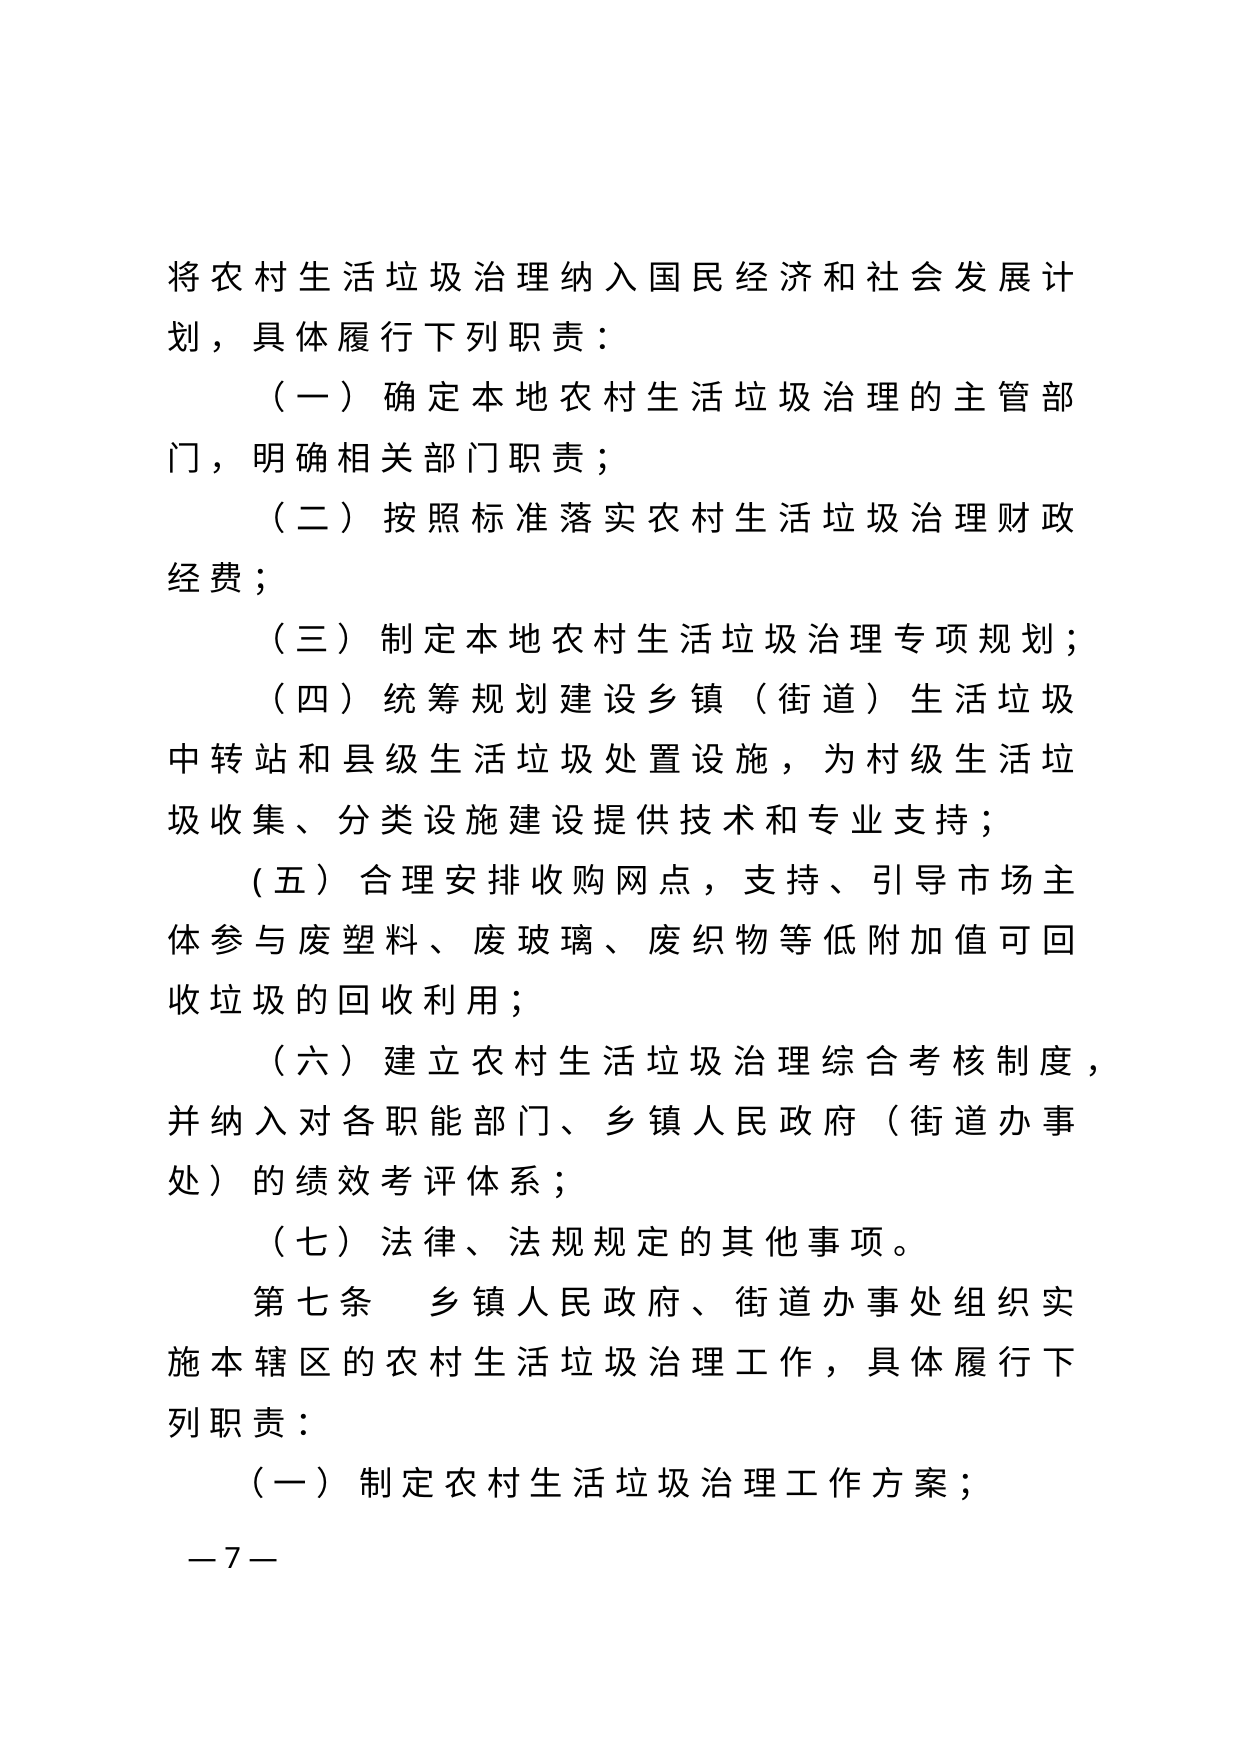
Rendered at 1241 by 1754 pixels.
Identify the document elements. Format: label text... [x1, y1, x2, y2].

text 第七条 乡镇人民政府、街道办事处组织实施本辖区的农村生活垃圾治理工作，具体履行下列职责： [167, 1270, 1085, 1451]
text （七）法律、法规规定的其他事项。 [167, 1209, 1085, 1270]
text （一）确定本地农村生活垃圾治理的主管部门，明确相关部门职责； [167, 365, 1085, 486]
text （一）制定农村生活垃圾治理工作方案； [167, 1451, 1085, 1511]
text （三）制定本地农村生活垃圾治理专项规划； [167, 606, 1085, 667]
text (五）合理安排收购网点，支持、引导市场主体参与废塑料、废玻璃、废织物等低附加值可回收垃圾的回收利用； [167, 848, 1085, 1028]
text （四）统筹规划建设乡镇（街道）生活垃圾中转站和县级生活垃圾处置设施，为村级生活垃圾收集、分类设施建设提供技术和专业支持； [167, 667, 1085, 848]
text （二）按照标准落实农村生活垃圾治理财政经费； [167, 486, 1085, 606]
text （六）建立农村生活垃圾治理综合考核制度，并纳入对各职能部门、乡镇人民政府（街道办事处）的绩效考评体系； [167, 1028, 1085, 1209]
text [167, 244, 1085, 365]
